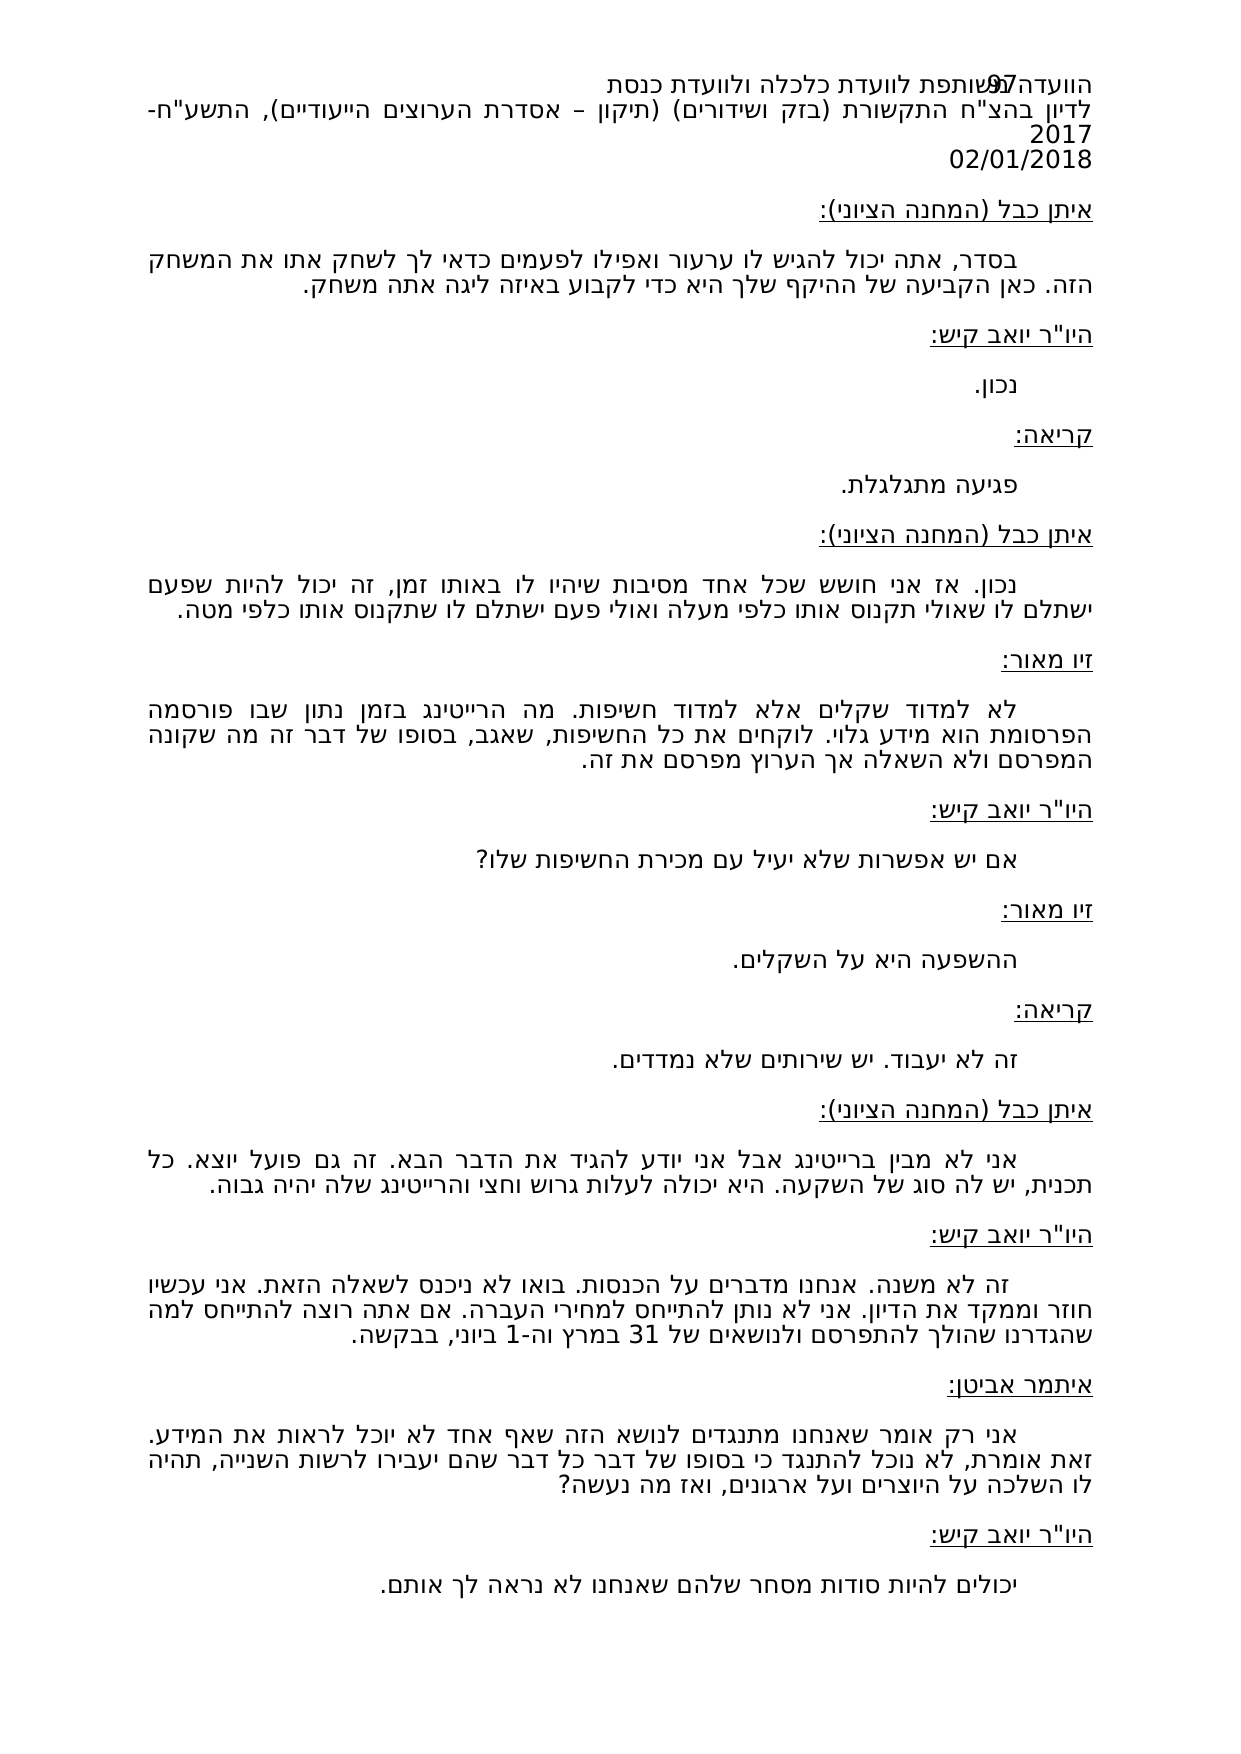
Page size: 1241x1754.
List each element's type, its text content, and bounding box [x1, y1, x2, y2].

text איתן כבל (המחנה הציוני): [147, 524, 1093, 549]
text איתן כבל (המחנה הציוני): [147, 199, 1093, 224]
text פגיעה מתגלגלת. [147, 474, 1093, 499]
text אם יש אפשרות שלא יעיל עם מכירת החשיפות שלו? [147, 849, 1093, 874]
text נכון. [147, 374, 1093, 399]
text איתן כבל (המחנה הציוני): [147, 1099, 1093, 1124]
text היו"ר יואב קיש: [147, 324, 1093, 349]
text היו"ר יואב קיש: [147, 1224, 1093, 1249]
text נכון. אז אני חושש שכל אחד מסיבות שיהיו לו באותו זמן, זה יכול להיות שפעם ישתלם לו שאולי תקנוס אותו כלפי מעלה ואולי פעם ישתלם לו שתקנוס אותו כלפי מטה. [147, 574, 1093, 624]
text איתמר אביטן: [147, 1374, 1093, 1399]
text זה לא משנה. אנחנו מדברים על הכנסות. בואו לא ניכנס לשאלה הזאת. אני עכשיו חוזר וממקד את הדיון. אני לא נותן להתייחס למחירי העברה. אם אתה רוצה להתייחס למה שהגדרנו שהולך להתפרסם ולנושאים של 31 במרץ וה-1 ביוני, בבקשה. [147, 1274, 1093, 1349]
text בסדר, אתה יכול להגיש לו ערעור ואפילו לפעמים כדאי לך לשחק אתו את המשחק הזה. כאן הקביעה של ההיקף שלך היא כדי לקבוע באיזה ליגה אתה משחק. [147, 249, 1093, 299]
text אני רק אומר שאנחנו מתנגדים לנושא הזה שאף אחד לא יוכל לראות את המידע. זאת אומרת, לא נוכל להתנגד כי בסופו של דבר כל דבר שהם יעבירו לרשות השנייה, תהיה לו השלכה על היוצרים ועל ארגונים, ואז מה נעשה? [147, 1424, 1093, 1499]
text זה לא יעבוד. יש שירותים שלא נמדדים. [147, 1049, 1093, 1074]
text לא למדוד שקלים אלא למדוד חשיפות. מה הרייטינג בזמן נתון שבו פורסמה הפרסומת הוא מידע גלוי. לוקחים את כל החשיפות, שאגב, בסופו של דבר זה מה שקונה המפרסם ולא השאלה אך הערוץ מפרסם את זה. [147, 699, 1093, 774]
text זיו מאור: [147, 899, 1093, 924]
text קריאה: [147, 999, 1093, 1024]
text היו"ר יואב קיש: [147, 799, 1093, 824]
text ההשפעה היא על השקלים. [147, 949, 1093, 974]
text היו"ר יואב קיש: [147, 1524, 1093, 1549]
text זיו מאור: [147, 649, 1093, 674]
text אני לא מבין ברייטינג אבל אני יודע להגיד את הדבר הבא. זה גם פועל יוצא. כל תכנית, יש לה סוג של השקעה. היא יכולה לעלות גרוש וחצי והרייטינג שלה יהיה גבוה. [147, 1149, 1093, 1199]
text יכולים להיות סודות מסחר שלהם שאנחנו לא נראה לך אותם. [147, 1574, 1093, 1599]
text קריאה: [147, 424, 1093, 449]
